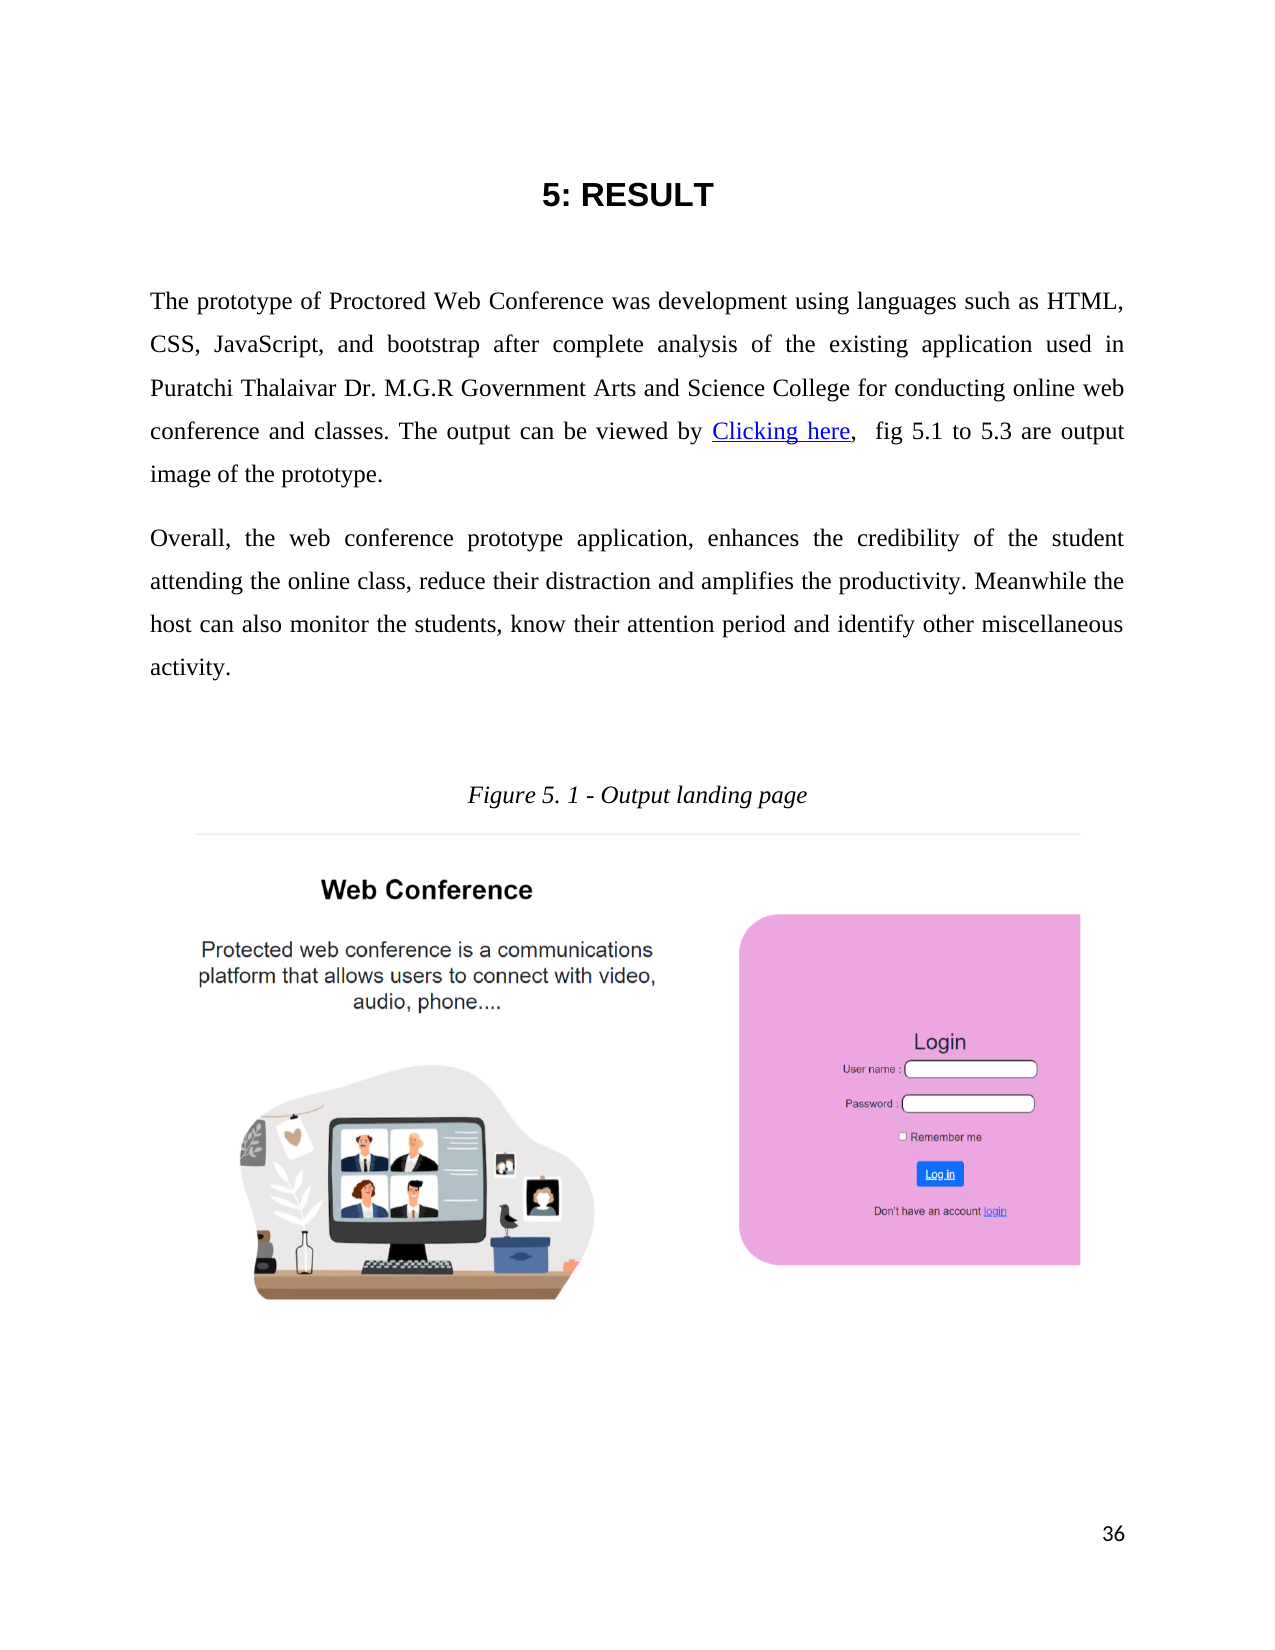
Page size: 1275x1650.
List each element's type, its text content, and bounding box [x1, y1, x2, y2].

text The prototype of Proctored Web Conference was development using languages such as HTML, CSS, JavaScript, and bootstrap after complete analysis of the existing application used in Puratchi Thalaivar Dr. M.G.R Government Arts and Science College for conducting online web conference and classes. The output can be viewed by Clicking here, fig 5.1 to 5.3 are output image of the prototype. [150, 286, 1125, 488]
text Overall, the web conference prototype application, enhances the credibility of the student attending the online class, reduce their distraction and amplifies the productivity. Meanwhile the host can also monitor the students, know their attention period and identify other miscellaneous activity. [150, 523, 1125, 681]
text Figure 5. 1 - Output landing page [150, 780, 1125, 809]
picture [194, 829, 1081, 1328]
subtitle RESULT [150, 175, 1125, 213]
